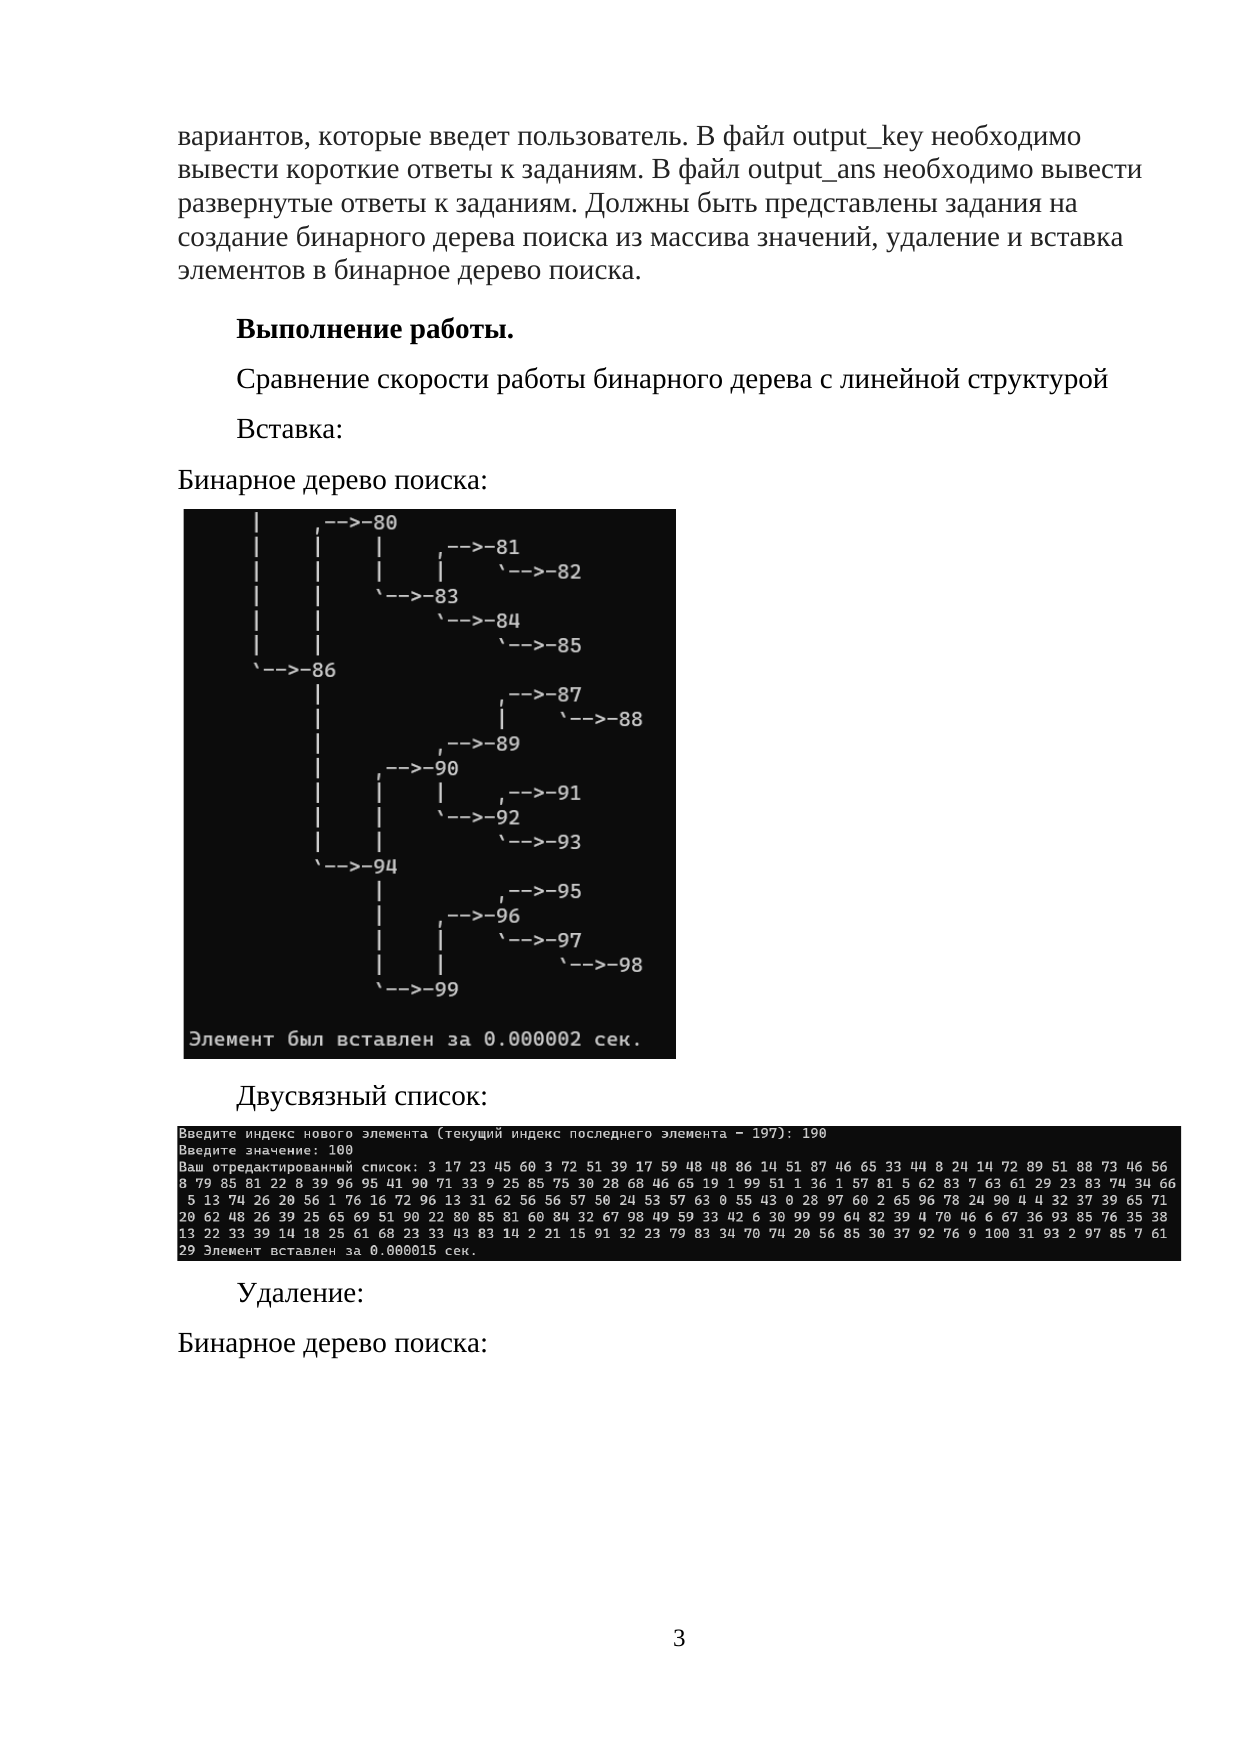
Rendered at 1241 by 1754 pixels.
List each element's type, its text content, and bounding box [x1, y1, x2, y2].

text Удаление: Бинарное дерево поиска: [177, 1275, 1181, 1359]
text Выполнение работы. [177, 311, 1181, 344]
text Двусвязный список: [177, 1078, 1181, 1126]
picture [183, 509, 676, 1059]
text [177, 118, 1181, 286]
picture [177, 1126, 1182, 1261]
text Сравнение скорости работы бинарного дерева с линейной структурой [177, 361, 1181, 395]
